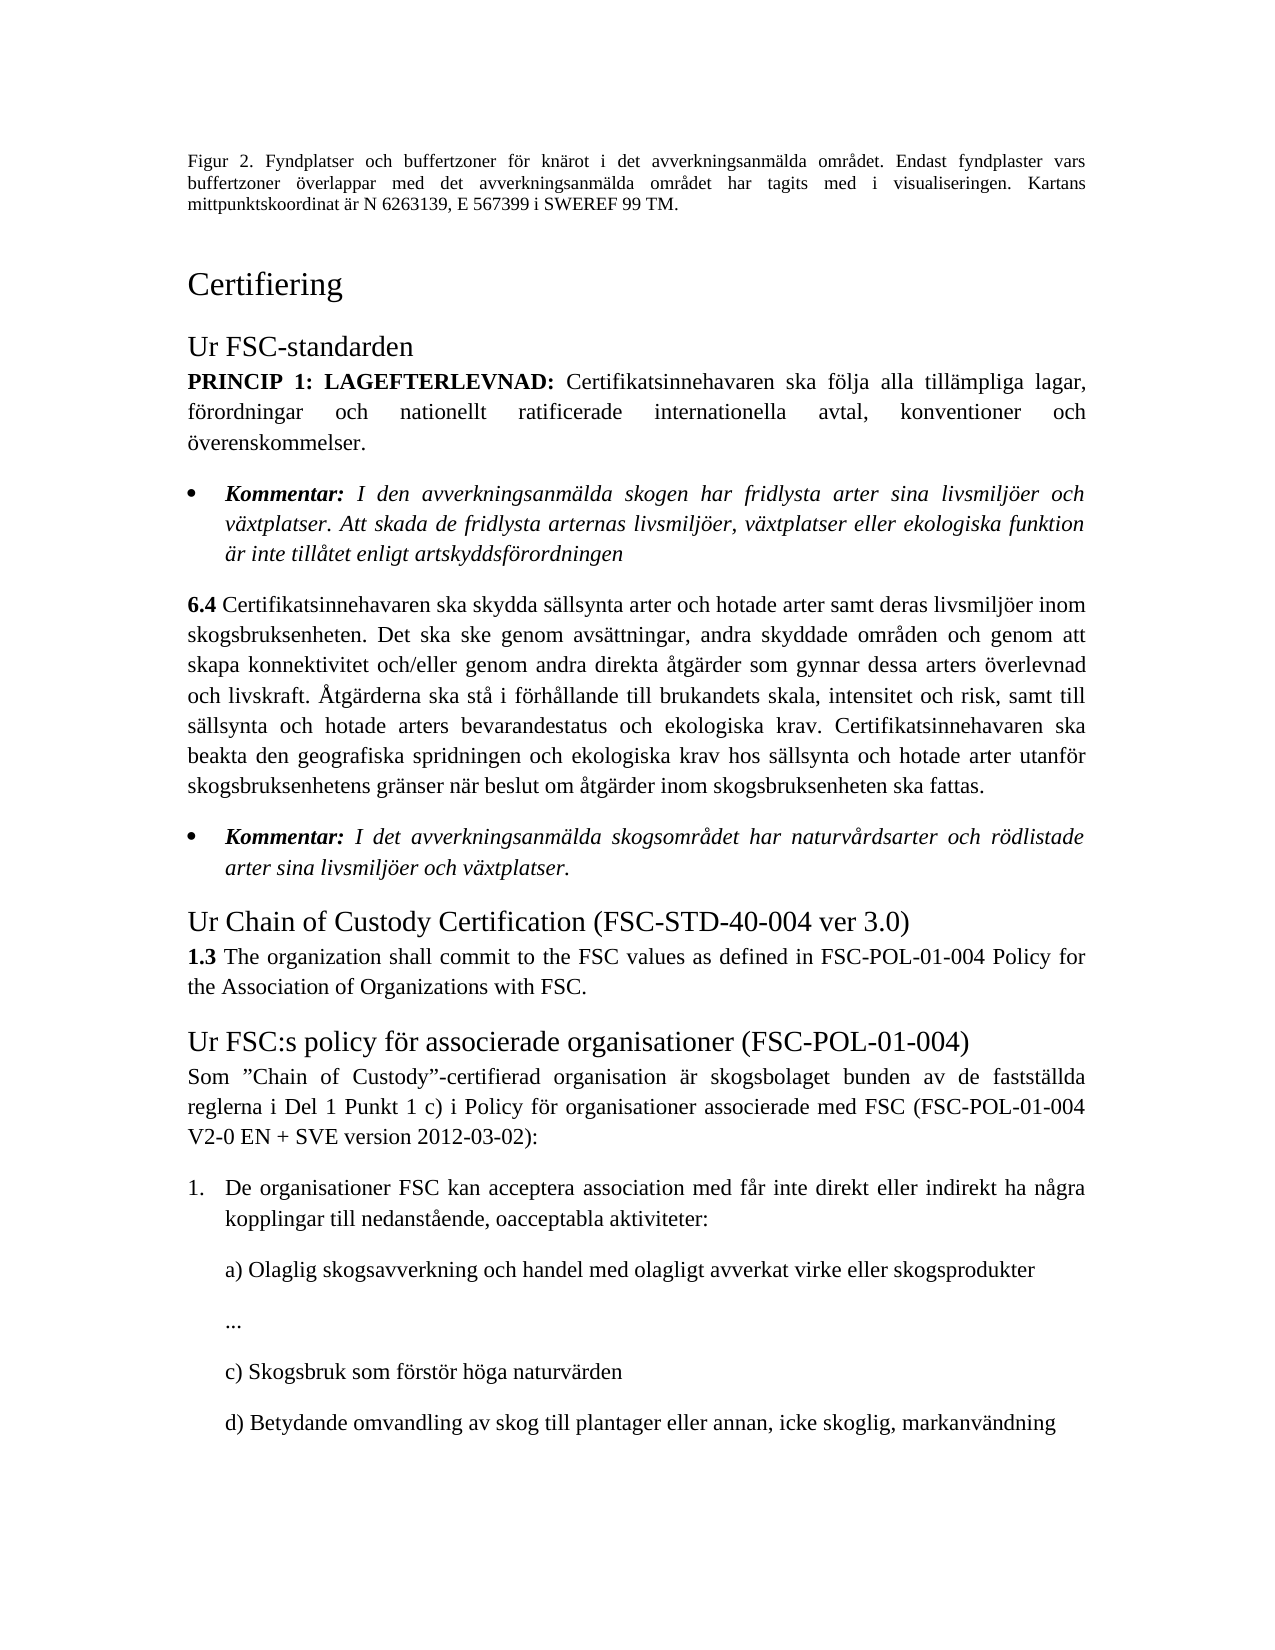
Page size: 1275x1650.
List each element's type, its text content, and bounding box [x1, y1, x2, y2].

subtitle Certifiering [187, 265, 1087, 303]
text ... [225, 1307, 1087, 1333]
text d) Betydande omvandling av skog till plantager eller annan, icke skoglig, markanvändning [225, 1409, 1087, 1435]
list Kommentar: I den avverkningsanmälda skogen har fridlysta arter sina livsmiljöer och växtplatser. Att skada de fridlysta arternas livsmiljöer, växtplatser eller ekologiska funktion är inte tillåtet enligt artskyddsförordningen [187, 479, 1087, 566]
text PRINCIP 1: LAGEFTERLEVNAD: Certifikatsinnehavaren ska följa alla tillämpliga lagar, förordningar och nationellt ratificerade internationella avtal, konventioner och överenskommelser. [187, 368, 1087, 455]
text 1.3 The organization shall commit to the FSC values as defined in FSC-POL-01-004 Policy for the Association of Organizations with FSC. [187, 943, 1087, 1000]
list Kommentar: I det avverkningsanmälda skogsområdet har naturvårdsarter och rödlistade arter sina livsmiljöer och växtplatser. [187, 823, 1087, 880]
text Som ”Chain of Custody”-certifierad organisation är skogsbolaget bunden av de fastställda reglerna i Del 1 Punkt 1 c) i Policy för organisationer associerade med FSC (FSC-POL-01-004 V2-0 EN + SVE version 2012-03-02): [187, 1063, 1087, 1150]
text c) Skogsbruk som förstör höga naturvärden [225, 1358, 1087, 1384]
subtitle Ur FSC:s policy för associerade organisationer (FSC-POL-01-004) [187, 1024, 1087, 1058]
text 6.4 Certifikatsinnehavaren ska skydda sällsynta arter och hotade arter samt deras livsmiljöer inom skogsbruksenheten. Det ska ske genom avsättningar, andra skyddade områden och genom att skapa konnektivitet och/eller genom andra direkta åtgärder som gynnar dessa arters överlevnad och livskraft. Åtgärderna ska stå i förhållande till brukandets skala, intensitet och risk, samt till sällsynta och hotade arters bevarandestatus och ekologiska krav. Certifikatsinnehavaren ska beakta den geografiska spridningen och ekologiska krav hos sällsynta och hotade arter utanför skogsbruksenhetens gränser när beslut om åtgärder inom skogsbruksenheten ska fattas. [187, 591, 1087, 799]
text Figur 2. Fyndplatser och buffertzoner för knärot i det avverkningsanmälda området. Endast fyndplaster vars buffertzoner överlappar med det avverkningsanmälda området har tagits med i visualiseringen. Kartans mittpunktskoordinat är N 6263139, E 567399 i SWEREF 99 TM. [187, 150, 1087, 215]
subtitle Ur Chain of Custody Certification (FSC-STD-40-004 ver 3.0) [187, 904, 1087, 938]
list De organisationer FSC kan acceptera association med får inte direkt eller indirekt ha några kopplingar till nedanstående, oacceptabla aktiviteter: [187, 1174, 1087, 1231]
text a) Olaglig skogsavverkning och handel med olagligt avverkat virke eller skogsprodukter [225, 1256, 1087, 1282]
subtitle Ur FSC-standarden [187, 329, 1087, 363]
